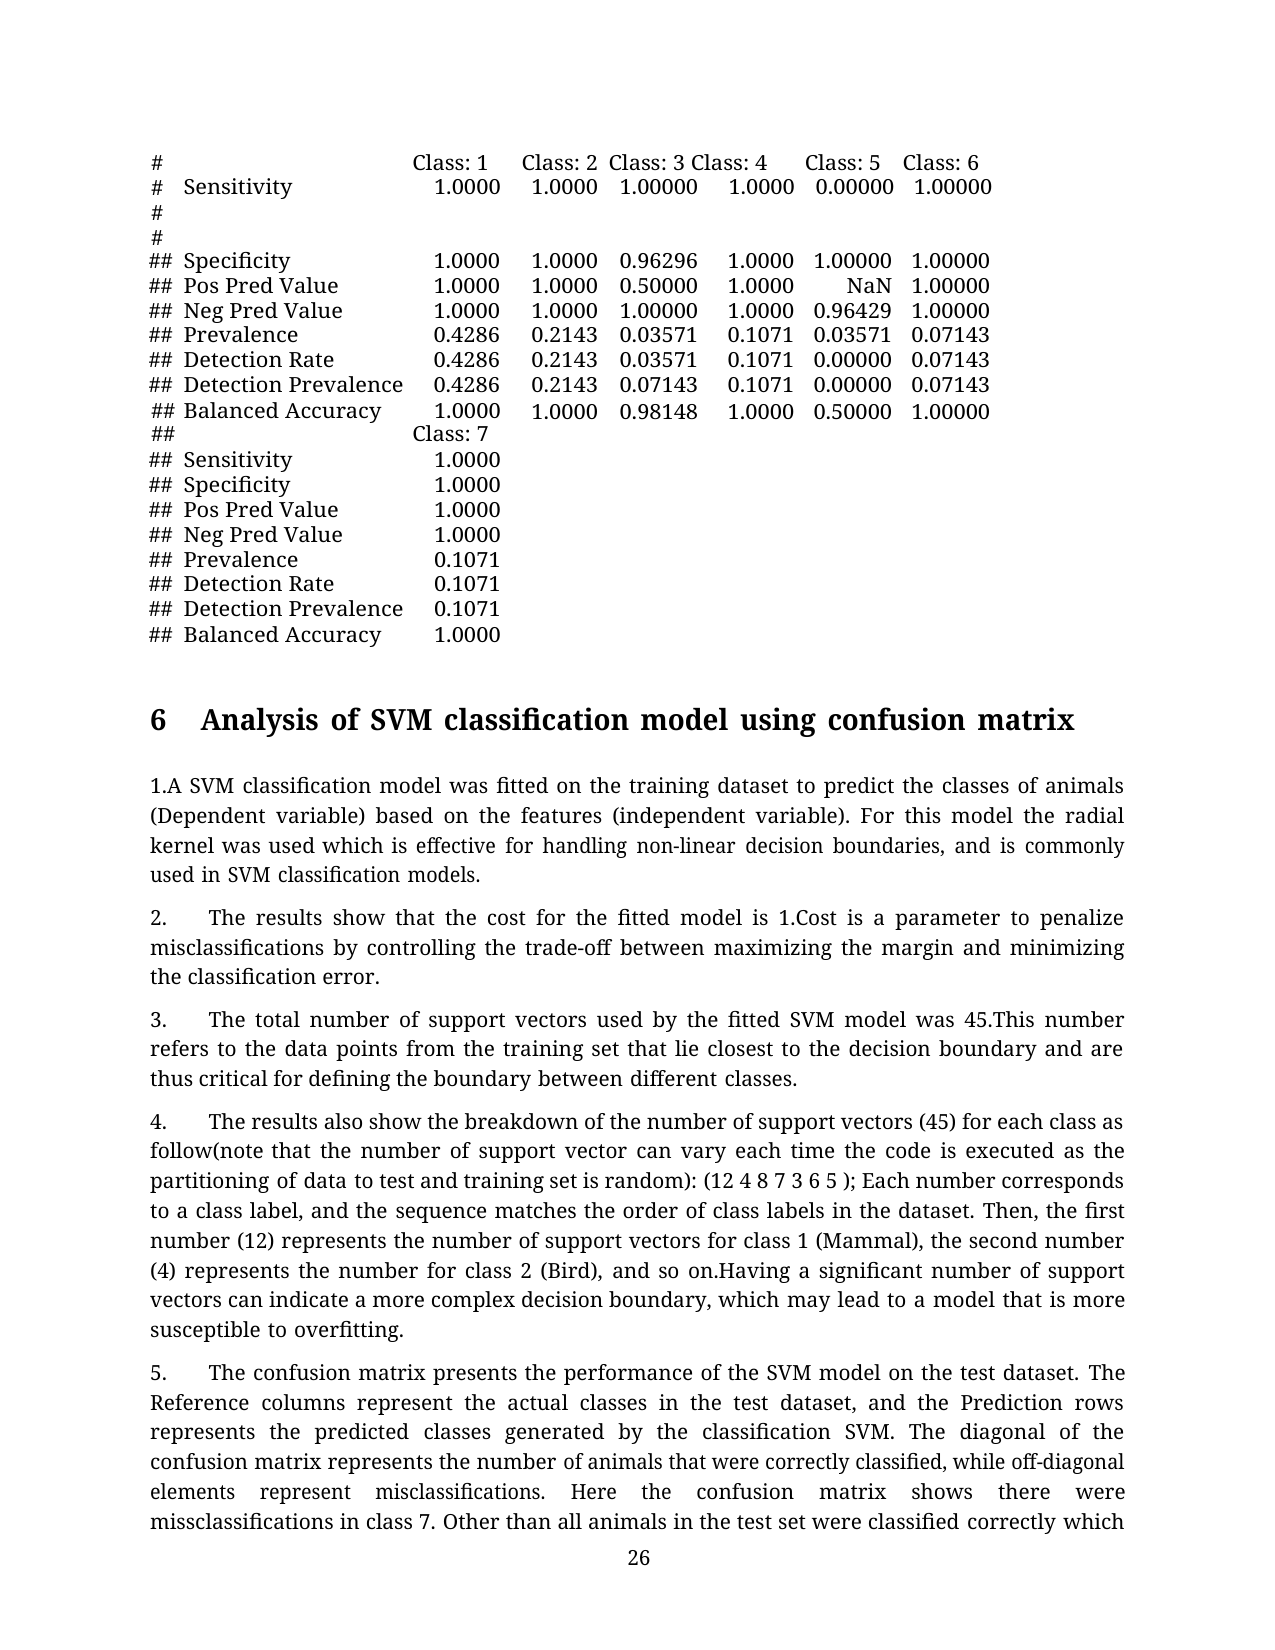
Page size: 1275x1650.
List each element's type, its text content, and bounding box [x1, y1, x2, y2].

table_cell Neg Pred Value [178, 300, 418, 325]
table_cell 1.0000 [418, 499, 996, 524]
table_cell ## [146, 599, 178, 623]
table_cell 0.1071 [418, 549, 996, 574]
table_cell ## [146, 624, 178, 650]
table_cell Prevalence [178, 549, 418, 574]
table_cell 0.07143 [903, 325, 996, 349]
table_cell 1.0000 [418, 474, 996, 499]
table_cell 0.1071 [418, 574, 996, 598]
table_cell 0.50000 [609, 275, 712, 300]
table_cell 0.96429 [805, 300, 903, 325]
table_cell 0.1071 [418, 599, 996, 623]
table_cell 1.00000 [609, 300, 712, 325]
table_cell ## [146, 350, 178, 374]
table_cell 0.00000 [805, 350, 903, 374]
table_header Class: 2 1.0000 [505, 150, 609, 250]
table_cell ## [146, 300, 178, 325]
table_cell 0.1071 [712, 375, 805, 399]
table_cell 0.07143 [903, 350, 996, 374]
list The results show that the cost for the fitted model is 1.Cost is a parameter to penalize misclassifications by controlling the trade-off between maximizing the margin and minimizing the classification error. [150, 903, 1125, 991]
table_header ## ## [146, 150, 178, 250]
table_cell 0.03571 [609, 325, 712, 349]
table_cell ## ## [146, 399, 178, 448]
table_cell Prevalence [178, 325, 418, 349]
table_cell 1.0000 [712, 275, 805, 300]
table_cell 0.1071 [712, 325, 805, 349]
table_cell Pos Pred Value [178, 499, 418, 524]
table_cell 1.0000 [418, 275, 505, 300]
table_cell ## [146, 275, 178, 300]
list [150, 1358, 1125, 1535]
table_cell 1.0000 [505, 300, 609, 325]
table_cell Specificity [178, 474, 418, 499]
table_cell 0.2143 [505, 350, 609, 374]
table_cell 1.0000 [418, 300, 505, 325]
table_cell Detection Prevalence [178, 375, 418, 399]
table_cell ## [146, 250, 178, 275]
table_cell ## [146, 549, 178, 574]
table_cell 1.00000 [903, 275, 996, 300]
table_cell 1.0000 [418, 624, 996, 650]
table_cell 0.07143 [609, 375, 712, 399]
table_cell 0.4286 [418, 350, 505, 374]
table_cell 0.4286 [418, 325, 505, 349]
table_cell Detection Rate [178, 350, 418, 374]
subtitle Analysis of SVM classification model using confusion matrix [150, 699, 1275, 739]
table_cell Neg Pred Value [178, 524, 418, 549]
list The total number of support vectors used by the fitted SVM model was 45.This number refers to the data points from the training set that lie closest to the decision boundary and are thus critical for defining the boundary between different classes. [150, 1005, 1125, 1093]
table_cell Specificity [178, 250, 418, 275]
table_cell 0.2143 [505, 325, 609, 349]
table_cell 1.0000 [505, 250, 609, 275]
list The results also show the breakdown of the number of support vectors (45) for each class as follow(note that the number of support vector can vary each time the code is executed as the partitioning of data to test and training set is random): (12 4 8 7 3 6 5 ); Each number corresponds to a class label, and the sequence matches the order of class labels in the dataset. Then, the first number (12) represents the number of support vectors for class 1 (Mammal), the second number (4) represents the number for class 2 (Bird), and so on.Having a significant number of support vectors can indicate a more complex decision boundary, which may lead to a model that is more susceptible to overfitting. [150, 1107, 1126, 1344]
table_cell 1.00000 [903, 300, 996, 325]
table_header Class: 1 Sensitivity 1.0000 [178, 150, 505, 250]
text 1.A SVM classification model was fitted on the training dataset to predict the classes of animals (Dependent variable) based on the features (independent variable). For this model the radial kernel was used which is effective for handling non-linear decision boundaries, and is commonly used in SVM classification models. [150, 771, 1125, 889]
table_cell Detection Prevalence [178, 599, 418, 623]
table_cell 1.0000 [712, 300, 805, 325]
table_cell 0.07143 [903, 375, 996, 399]
table_header Class: 3 Class: 4 1.00000 1.0000 [609, 150, 805, 250]
table_cell 1.0000 [712, 399, 805, 448]
table_cell Balanced Accuracy [178, 624, 418, 650]
table_cell 0.4286 [418, 375, 505, 399]
table_header Class: 6 1.00000 [903, 150, 996, 250]
table_cell ## [146, 499, 178, 524]
table_cell 1.0000 [418, 448, 996, 474]
table_header Class: 5 0.00000 [805, 150, 903, 250]
table_cell 1.00000 [903, 399, 996, 448]
table_cell Balanced Accuracy 1.0000 Class: 7 [178, 399, 505, 448]
table_cell 0.98148 [609, 399, 712, 448]
table_cell 0.03571 [805, 325, 903, 349]
table_cell Pos Pred Value [178, 275, 418, 300]
table_cell 1.00000 [903, 250, 996, 275]
table_cell ## [146, 524, 178, 549]
table_cell ## [146, 325, 178, 349]
table_cell 0.1071 [712, 350, 805, 374]
table_cell 1.0000 [505, 399, 609, 448]
table_cell 1.0000 [418, 250, 505, 275]
table_cell ## [146, 574, 178, 598]
table_cell ## [146, 448, 178, 474]
table_cell NaN [805, 275, 903, 300]
table_cell 1.0000 [418, 524, 996, 549]
table_cell 0.00000 [805, 375, 903, 399]
table_cell 1.0000 [505, 275, 609, 300]
table_cell 1.00000 [805, 250, 903, 275]
table_cell 0.03571 [609, 350, 712, 374]
table_cell 0.96296 [609, 250, 712, 275]
table_cell 0.50000 [805, 399, 903, 448]
table_cell Detection Rate [178, 574, 418, 598]
table_cell Sensitivity [178, 448, 418, 474]
table_cell 1.0000 [712, 250, 805, 275]
table_cell ## [146, 474, 178, 499]
table_cell ## [146, 375, 178, 399]
table_cell 0.2143 [505, 375, 609, 399]
